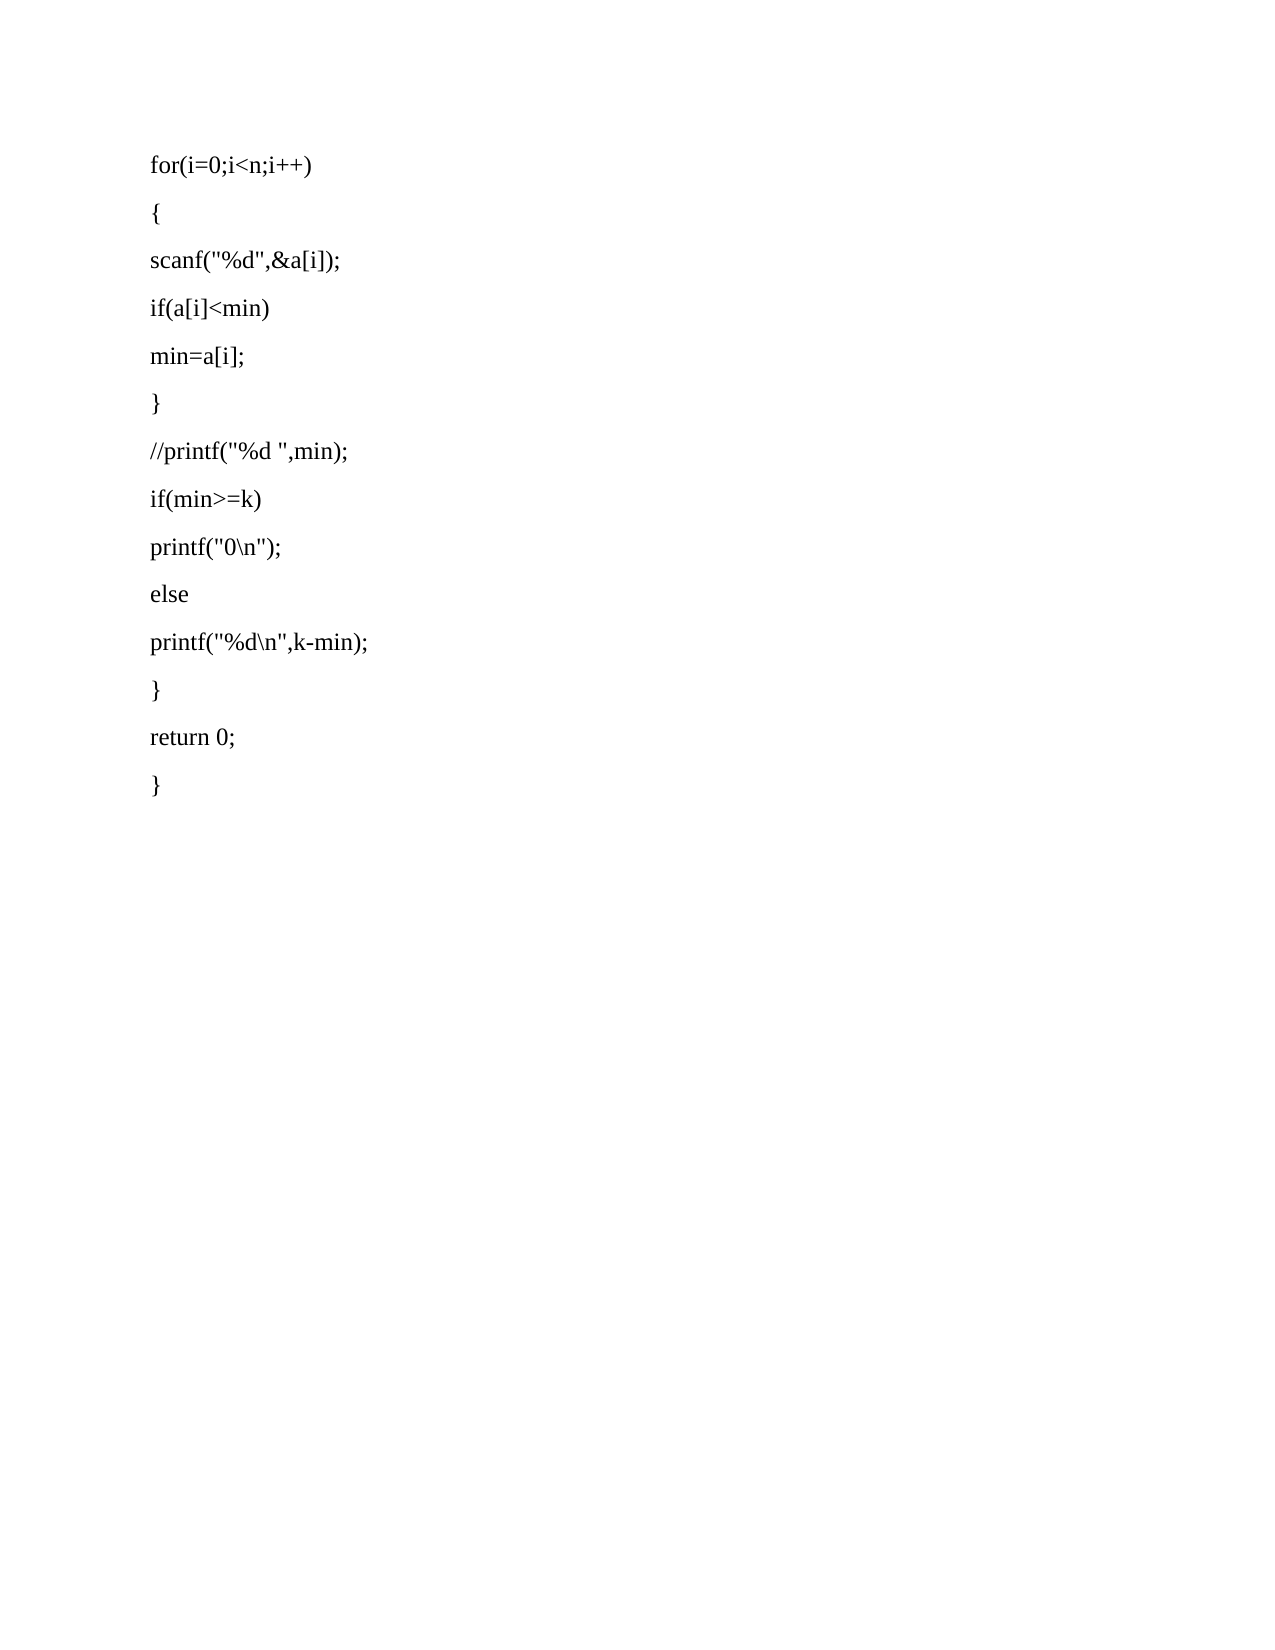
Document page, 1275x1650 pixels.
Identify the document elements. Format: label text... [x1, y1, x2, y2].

text printf("0\n"); [150, 532, 1125, 560]
text min=a[i]; [150, 341, 1125, 369]
text if(a[i]<min) [150, 293, 1125, 322]
text if(min>=k) [150, 484, 1125, 513]
text } [150, 388, 1125, 417]
text } [150, 770, 1125, 799]
text } [150, 675, 1125, 703]
text printf("%d\n",k-min); [150, 627, 1125, 656]
text { [150, 198, 1125, 226]
text else [150, 579, 1125, 608]
text return 0; [150, 722, 1125, 751]
text scanf("%d",&a[i]); [150, 245, 1125, 274]
text for(i=0;i<n;i++) [150, 150, 1125, 179]
text //printf("%d ",min); [150, 436, 1125, 465]
